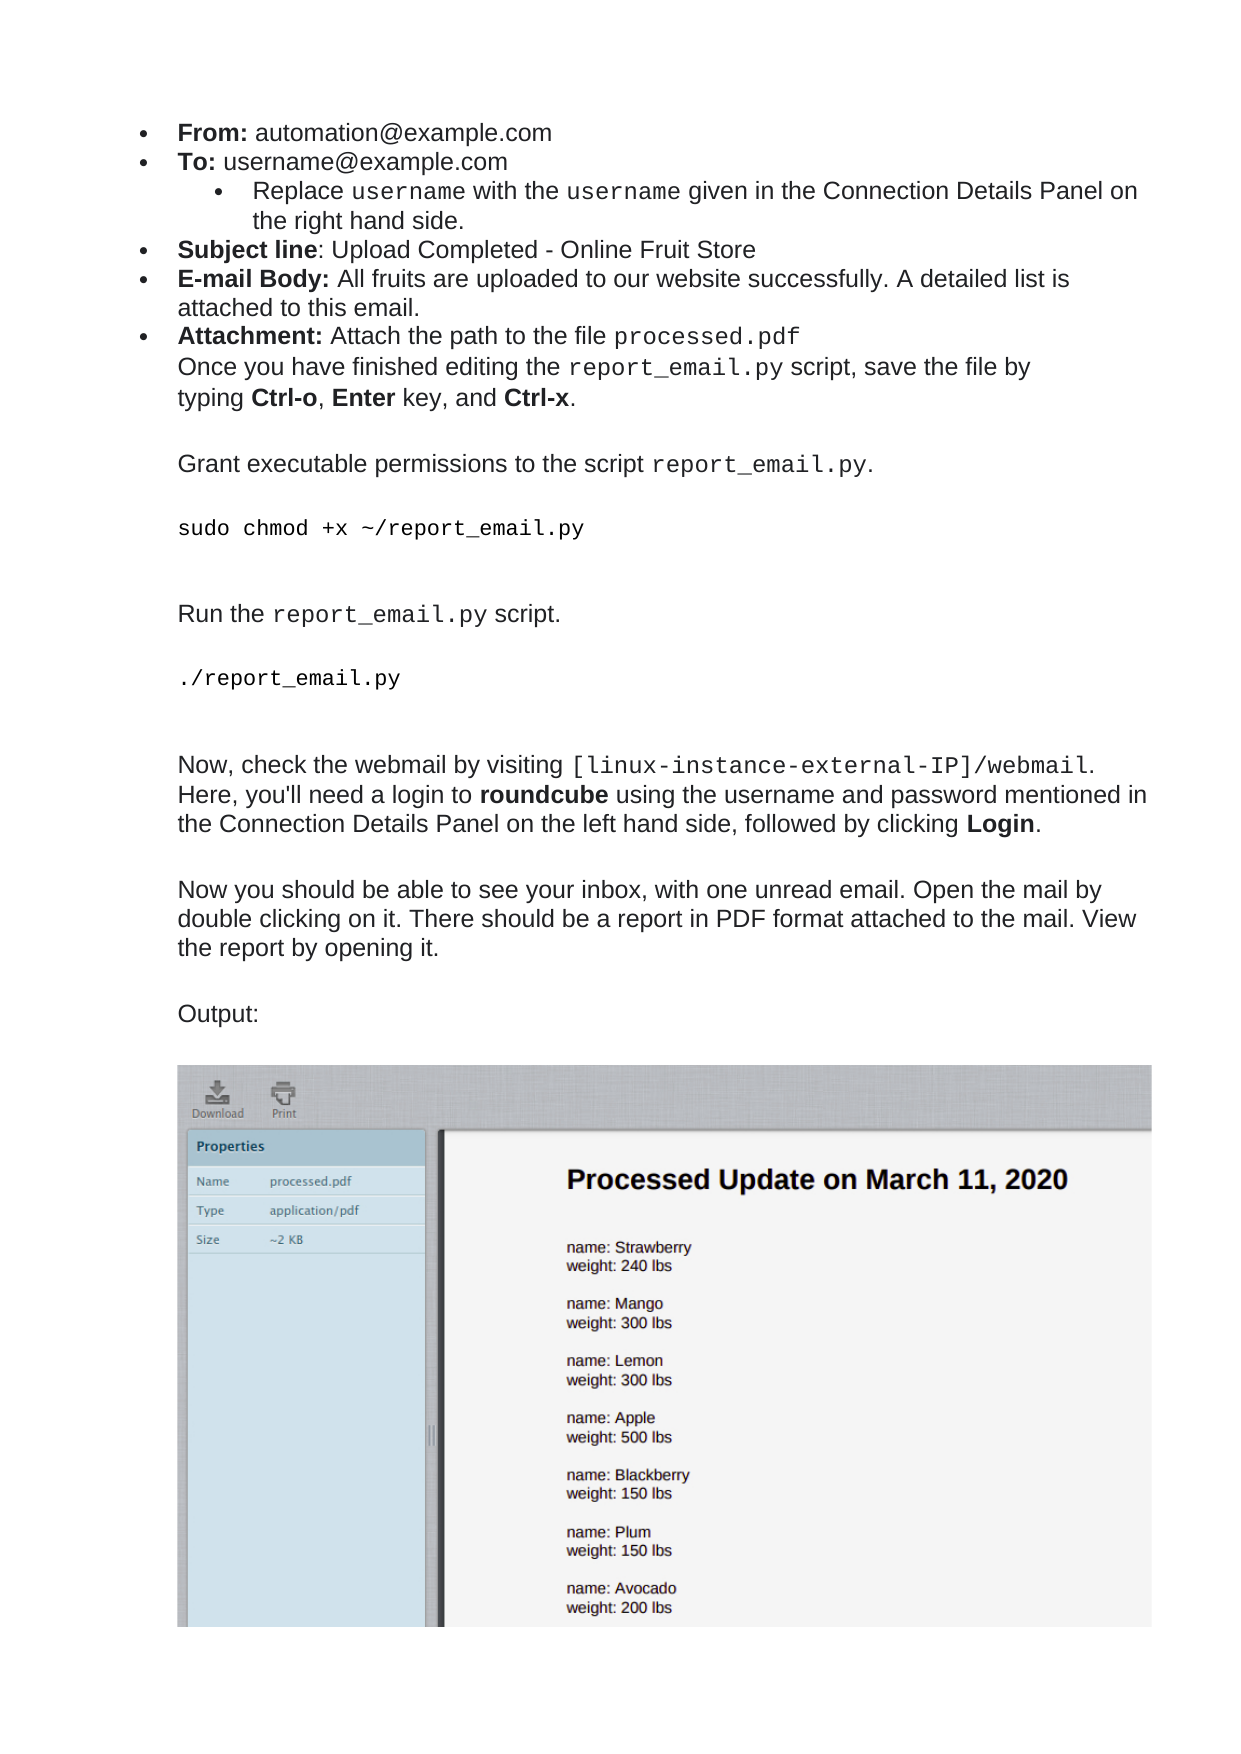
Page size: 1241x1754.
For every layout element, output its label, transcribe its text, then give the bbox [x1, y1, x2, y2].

list Attachment: Attach the path to the file processed.pdf [140, 321, 1152, 352]
list From: automation@example.com [140, 118, 1152, 147]
list To: username@example.com [140, 147, 1152, 176]
text Output: [177, 999, 1152, 1028]
text ./report_email.py [177, 667, 1152, 692]
text sudo chmod +x ~/report_email.py [177, 517, 1152, 542]
text Now, check the webmail by visiting [linux-instance-external-IP]/webmail. Here, you'll need a login to roundcube using the username and password mentioned in the Connection Details Panel on the left hand side, followed by clicking Login. [177, 749, 1152, 838]
text Run the report_email.py script. [177, 599, 1152, 630]
picture [177, 1065, 1152, 1627]
list Replace username with the username given in the Connection Details Panel on the right hand side. [215, 176, 1152, 235]
text Now you should be able to see your inbox, with one unread email. Open the mail by double clicking on it. There should be a report in PDF format attached to the mail. View the report by opening it. [177, 875, 1152, 961]
text Grant executable permissions to the script report_email.py. [177, 449, 1152, 479]
list Subject line: Upload Completed - Online Fruit Store [140, 235, 1152, 264]
text Once you have finished editing the report_email.py script, save the file by typing Ctrl-o, Enter key, and Ctrl-x. [177, 352, 1152, 411]
list E-mail Body: All fruits are uploaded to our website successfully. A detailed list is attached to this email. [140, 264, 1152, 321]
